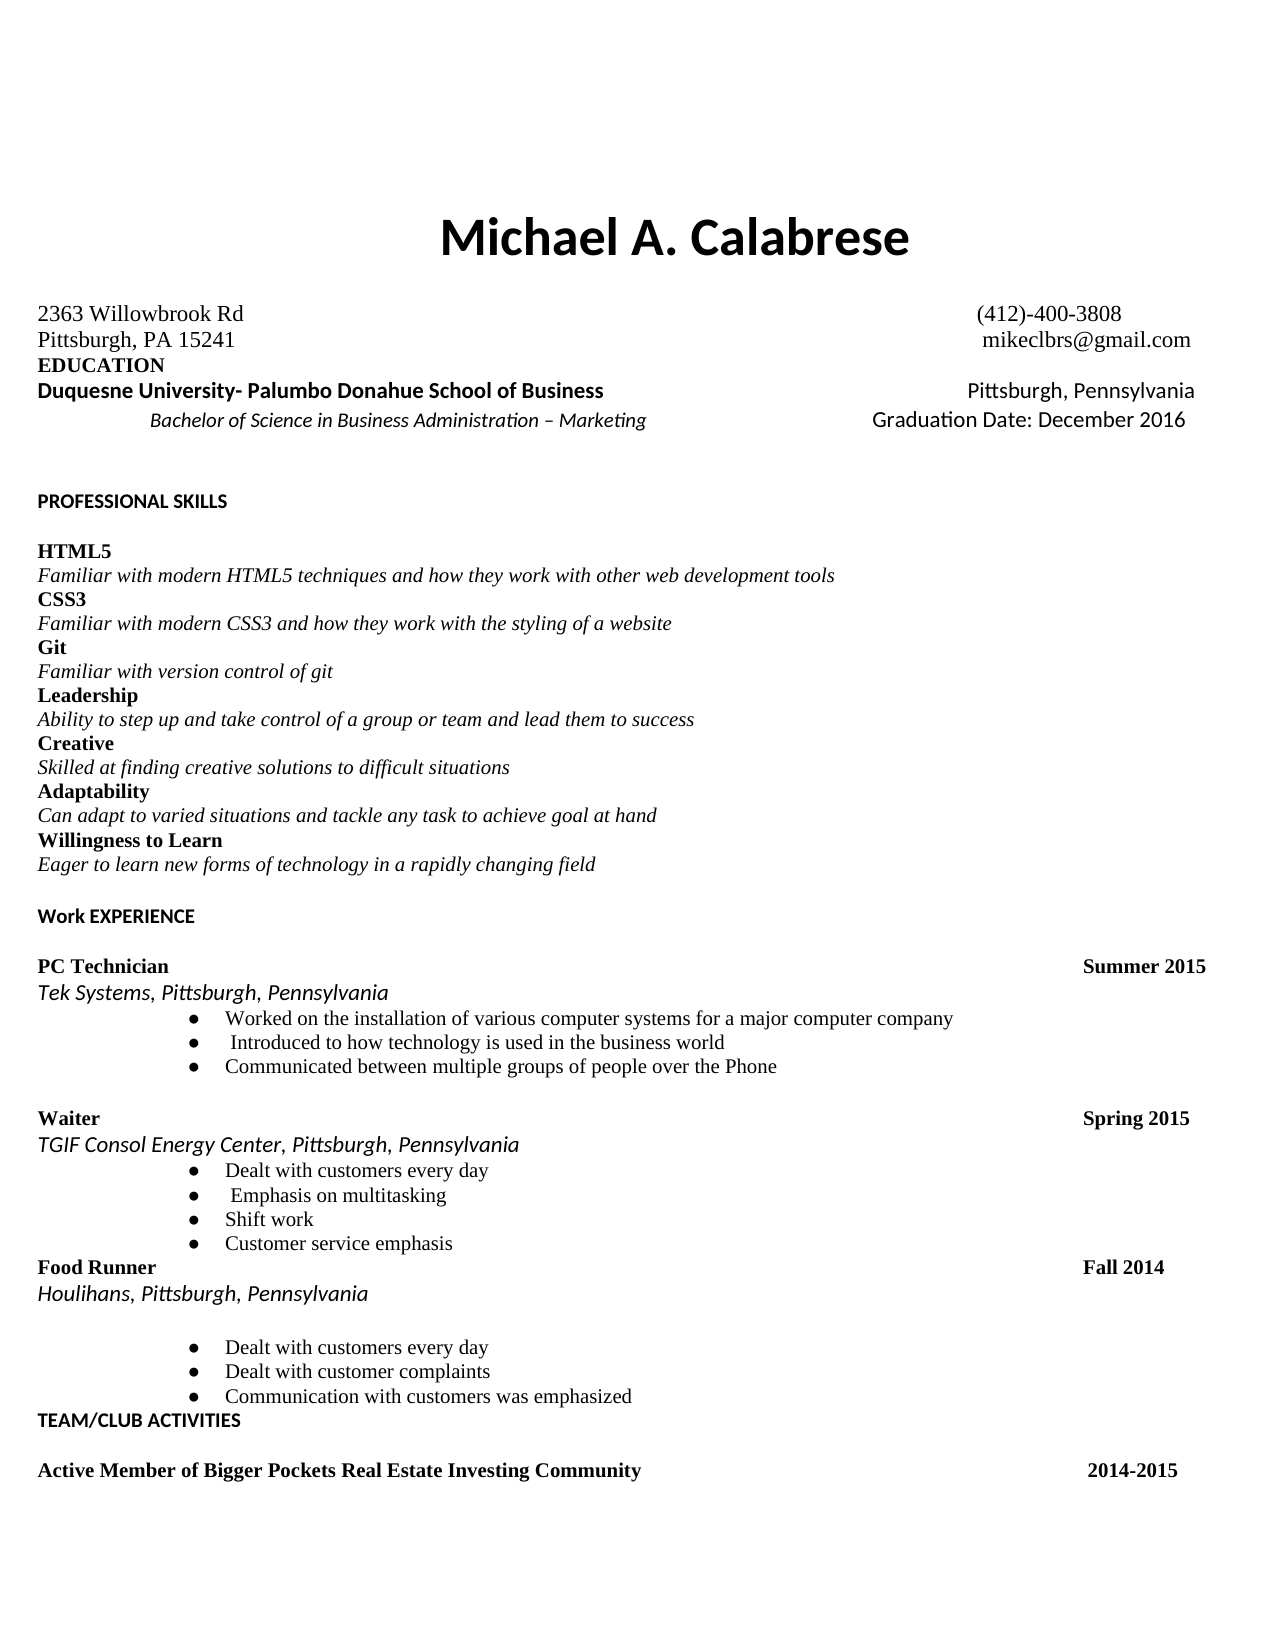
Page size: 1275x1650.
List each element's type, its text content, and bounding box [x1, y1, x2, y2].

list Communication with customers was emphasized [187, 1383, 1275, 1408]
text TGIF Consol Energy Center, Pittsburgh, Pennsylvania [37, 1130, 1275, 1158]
text Git [37, 635, 1275, 659]
text TEAM/CLUB ACTIVITIES [37, 1408, 1275, 1433]
text HTML5 [37, 539, 1275, 563]
text Houlihans, Pittsburgh, Pennsylvania [37, 1279, 1275, 1307]
text Pittsburgh, PA 15241 mikeclbrs@gmail.com [37, 326, 1200, 353]
text Active Member of Bigger Pockets Real Estate Investing Community 2014-2015 [37, 1458, 1275, 1482]
text Ability to step up and take control of a group or team and lead them to success [37, 707, 1275, 731]
text Eager to learn new forms of technology in a rapidly changing field [37, 852, 1275, 876]
text Waiter Spring 2015 [37, 1106, 1275, 1130]
text EDUCATION [37, 353, 1275, 377]
text Leadership [37, 683, 1275, 707]
list Shift work [187, 1207, 1275, 1231]
text 2363 Willowbrook Rd (412)-400-3808 [37, 300, 1200, 326]
text Familiar with modern HTML5 techniques and how they work with other web development tools [37, 563, 1275, 587]
text Can adapt to varied situations and tackle any task to achieve goal at hand [37, 803, 1275, 827]
text Skilled at finding creative solutions to difficult situations [37, 755, 1275, 779]
text Michael A. Calabrese [150, 203, 1200, 269]
text Duquesne University- Palumbo Donahue School of Business Pittsburgh, Pennsylvania [37, 377, 1275, 405]
list Dealt with customers every day [187, 1158, 1275, 1182]
text Tek Systems, Pittsburgh, Pennsylvania [37, 978, 1275, 1006]
text Adaptability [37, 779, 1275, 803]
list Introduced to how technology is used in the business world [187, 1030, 1275, 1054]
text Food Runner Fall 2014 [37, 1255, 1275, 1279]
list Worked on the installation of various computer systems for a major computer company [187, 1006, 1275, 1030]
list Customer service emphasis [187, 1231, 1275, 1255]
text Bachelor of Science in Business Administration – Marketing Graduation Date: December 2016 [150, 405, 1200, 433]
text Work EXPERIENCE [37, 904, 1275, 929]
text PC Technician Summer 2015 [37, 954, 1275, 978]
text Familiar with modern CSS3 and how they work with the styling of a website [37, 611, 1275, 635]
list Dealt with customers every day [187, 1335, 1275, 1359]
text PROFESSIONAL SKILLS [37, 489, 1275, 514]
text Familiar with version control of git [37, 659, 1275, 683]
text CSS3 [37, 587, 1275, 611]
list Emphasis on multitasking [187, 1182, 1275, 1207]
text Willingness to Learn [37, 827, 1275, 852]
list Dealt with customer complaints [187, 1359, 1275, 1383]
text Creative [37, 731, 1275, 755]
list Communicated between multiple groups of people over the Phone [187, 1054, 1275, 1078]
